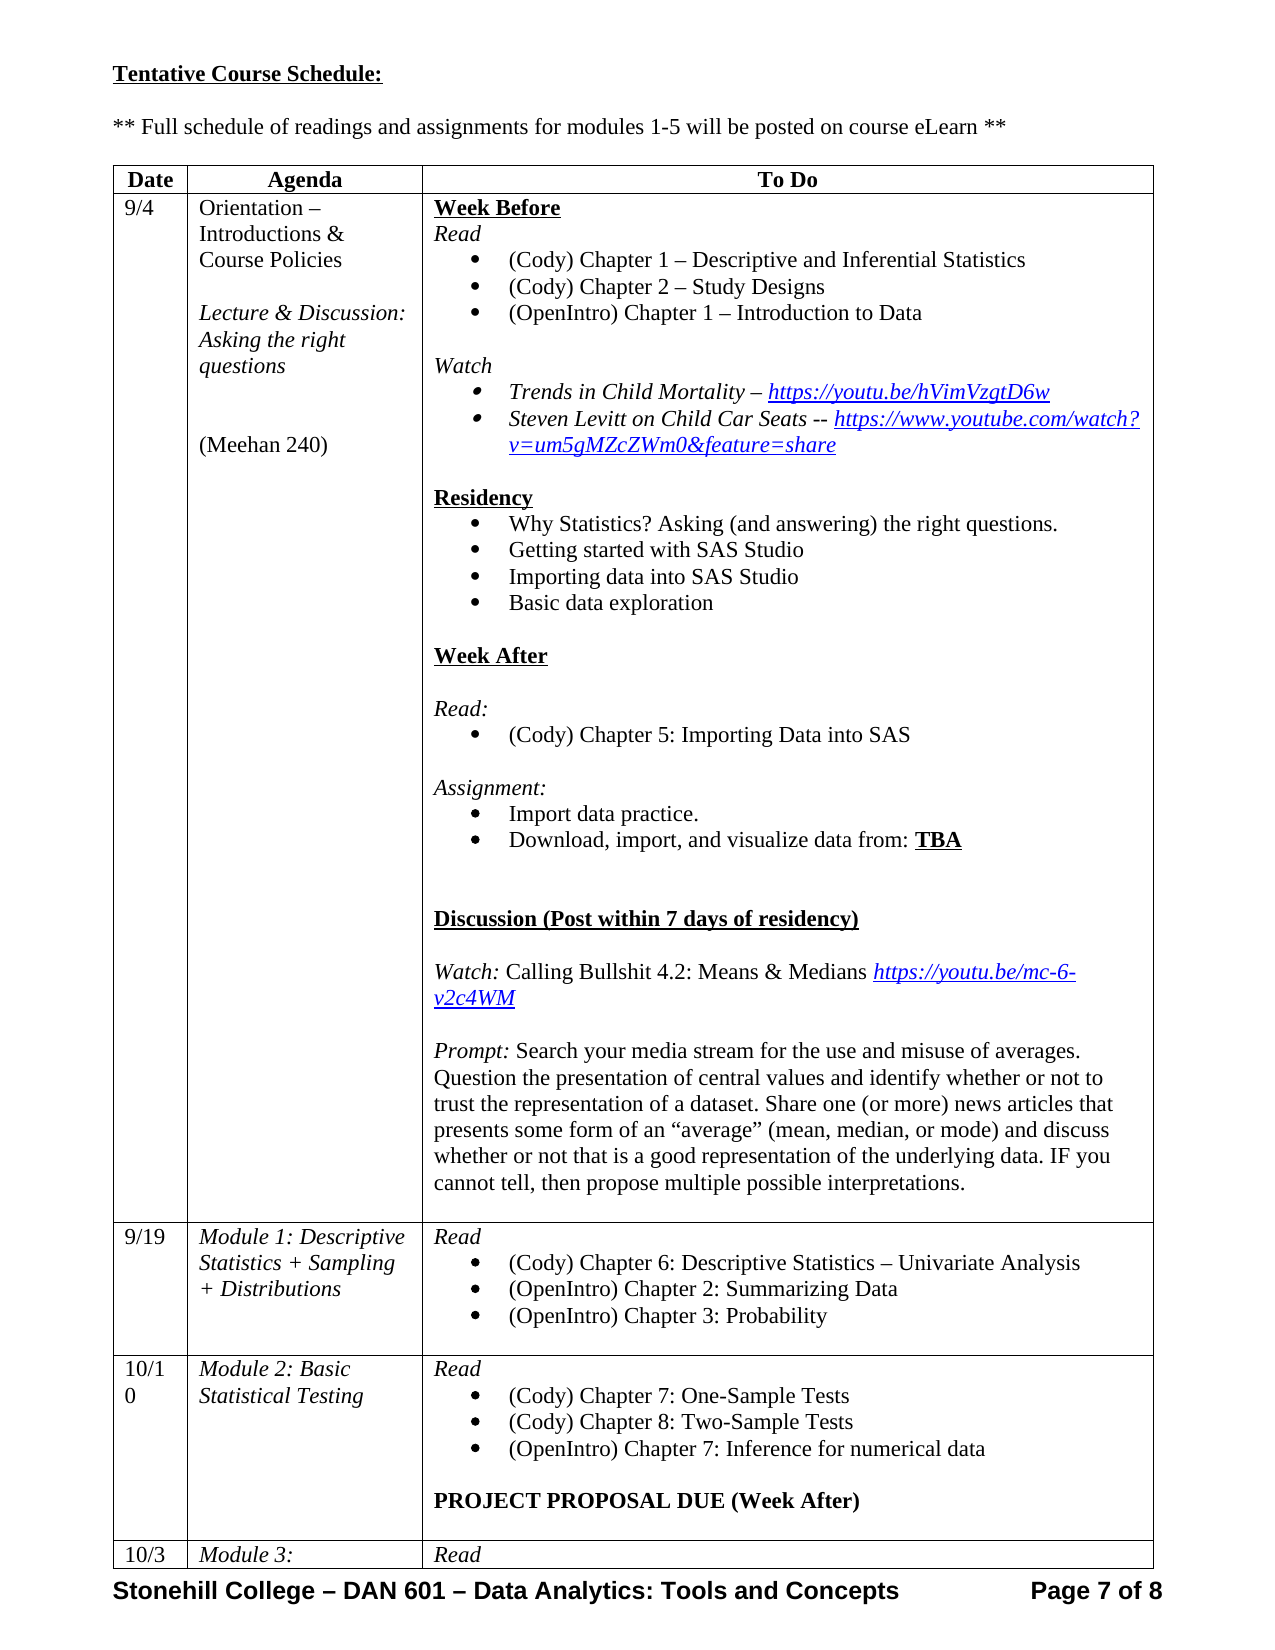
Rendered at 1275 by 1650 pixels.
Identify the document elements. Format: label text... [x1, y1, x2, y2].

text ** Full schedule of readings and assignments for modules 1-5 will be posted on course eLearn ** [112, 113, 1200, 139]
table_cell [423, 1541, 1153, 1567]
table_cell 10/10 [114, 1356, 187, 1540]
table_header To Do [423, 166, 1153, 193]
table_cell Read (Cody) Chapter 6: Descriptive Statistics – Univariate Analysis (OpenIntro) Chapter 2: Summarizing Data (OpenIntro) Chapter 3: Probability [423, 1223, 1153, 1354]
table_cell Week Before Read (Cody) Chapter 1 – Descriptive and Inferential Statistics (Cody) Chapter 2 – Study Designs (OpenIntro) Chapter 1 – Introduction to Data Watch Trends in Child Mortality – https://youtu.be/hVimVzgtD6w Steven Levitt on Child Car Seats -- https://www.youtube.com/watch?v=um5gMZcZWm0&feature=share Residency Why Statistics? Asking (and answering) the right questions. Getting started with SAS Studio Importing data into SAS Studio Basic data exploration Week After Read: (Cody) Chapter 5: Importing Data into SAS Assignment: Import data practice. Download, import, and visualize data from: TBA Discussion (Post within 7 days of residency) Watch: Calling Bullshit 4.2: Means & Medians https://youtu.be/mc-6-v2c4WM Prompt: Search your media stream for the use and misuse of averages. Question the presentation of central values and identify whether or not to trust the representation of a dataset. Share one (or more) news articles that presents some form of an “average” (mean, median, or mode) and discuss whether or not that is a good representation of the underlying data. IF you cannot tell, then propose multiple possible interpretations. [423, 194, 1153, 1222]
table_cell Module 2: Basic Statistical Testing [188, 1356, 422, 1540]
table_cell Module 1: Descriptive Statistics + Sampling + Distributions [188, 1223, 422, 1354]
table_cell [188, 1541, 422, 1567]
table_cell Orientation – Introductions & Course Policies Lecture & Discussion: Asking the right questions (Meehan 240) [188, 194, 422, 1222]
table_header Agenda [188, 166, 422, 193]
table_cell 9/4 [114, 194, 187, 1222]
table_header Date [114, 166, 187, 193]
text Tentative Course Schedule: [112, 60, 1200, 86]
table_cell Read (Cody) Chapter 7: One-Sample Tests (Cody) Chapter 8: Two-Sample Tests (OpenIntro) Chapter 7: Inference for numerical data PROJECT PROPOSAL DUE (Week After) [423, 1356, 1153, 1540]
table_cell 10/31 [114, 1541, 187, 1567]
table_cell 9/19 [114, 1223, 187, 1354]
